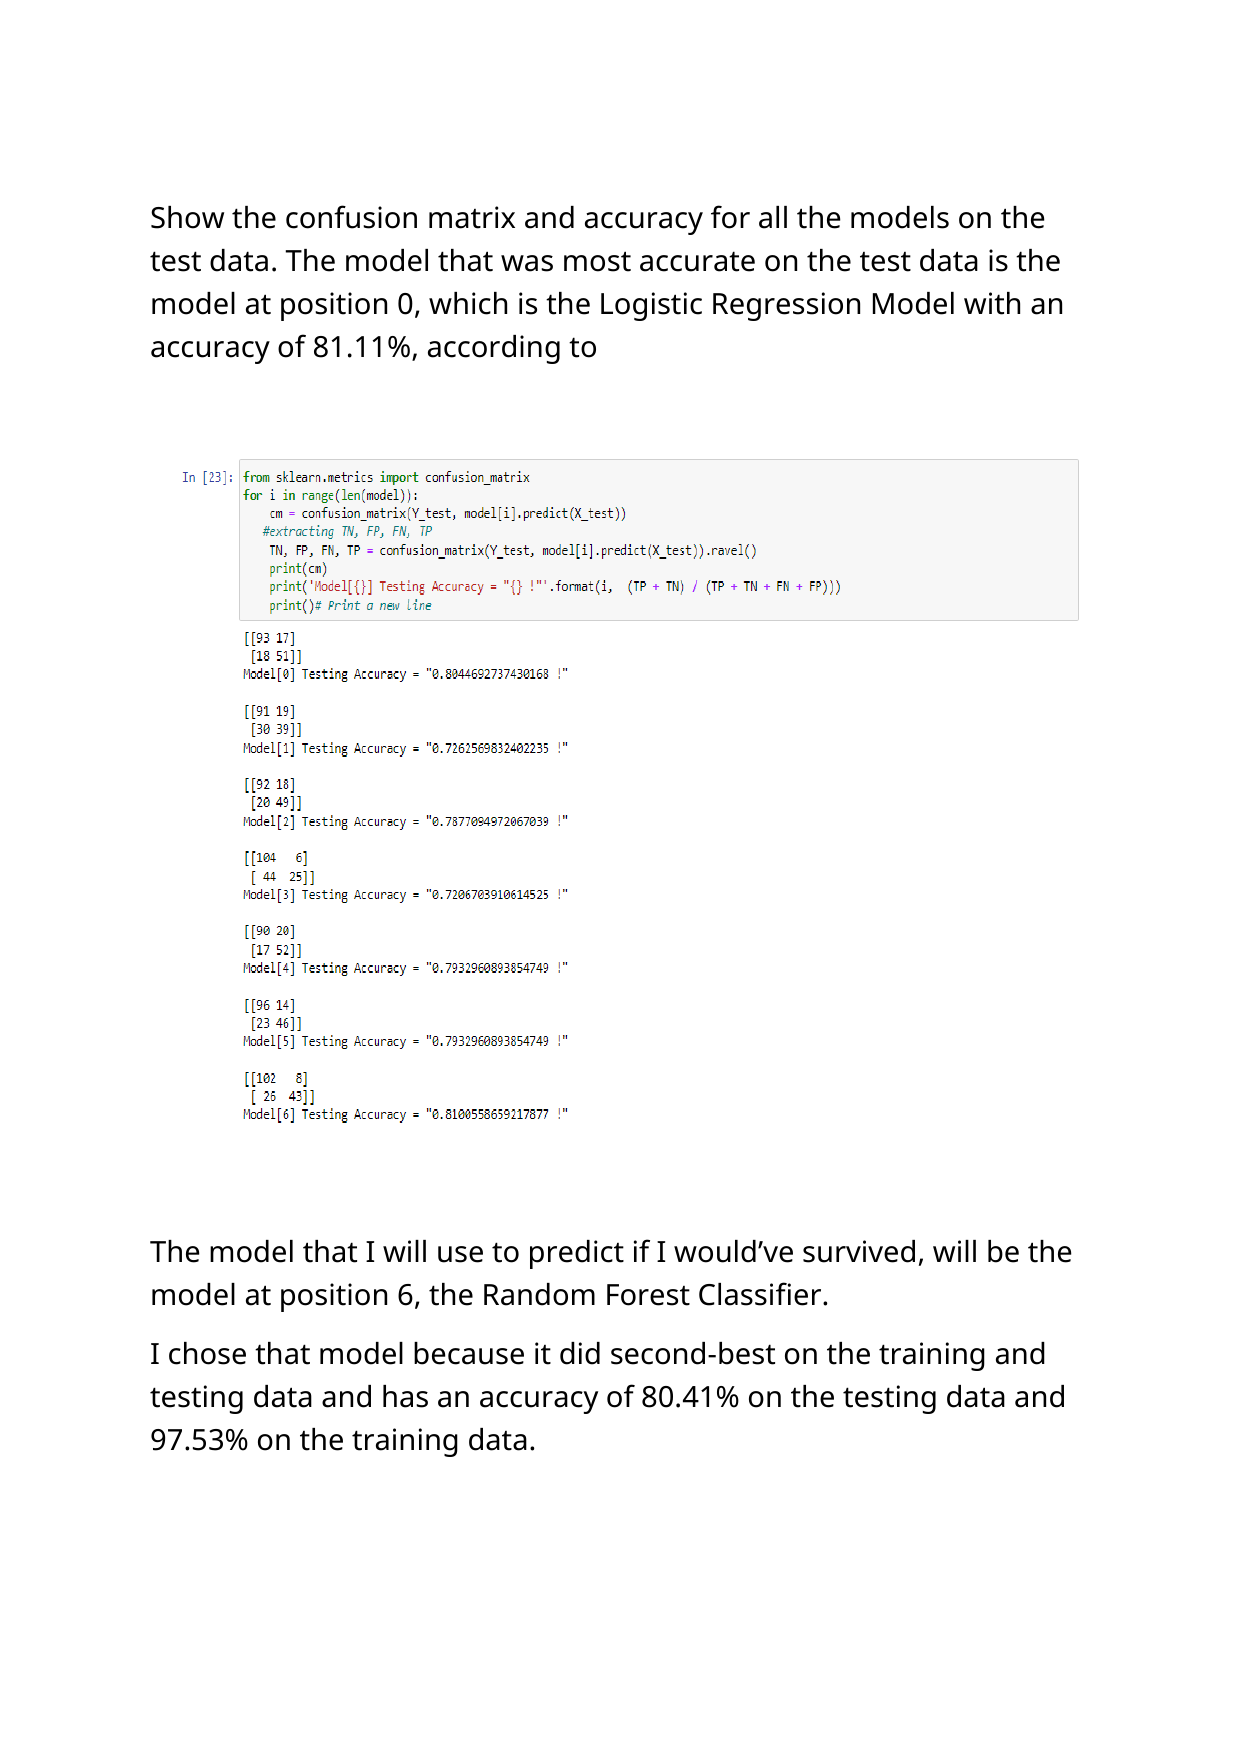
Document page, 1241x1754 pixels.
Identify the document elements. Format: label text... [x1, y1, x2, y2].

text The model that I will use to predict if I would’ve survived, will be the model at position 6, the Random Forest Classifier. [150, 1231, 1090, 1314]
text Show the confusion matrix and accuracy for all the models on the test data. The model that was most accurate on the test data is the model at position 0, which is the Logistic Regression Model with an accuracy of 81.11%, according to [150, 198, 1090, 366]
text I chose that model because it did second-best on the training and testing data and has an accuracy of 80.41% on the testing data and 97.53% on the training data. [150, 1334, 1090, 1459]
picture [150, 445, 1091, 1153]
